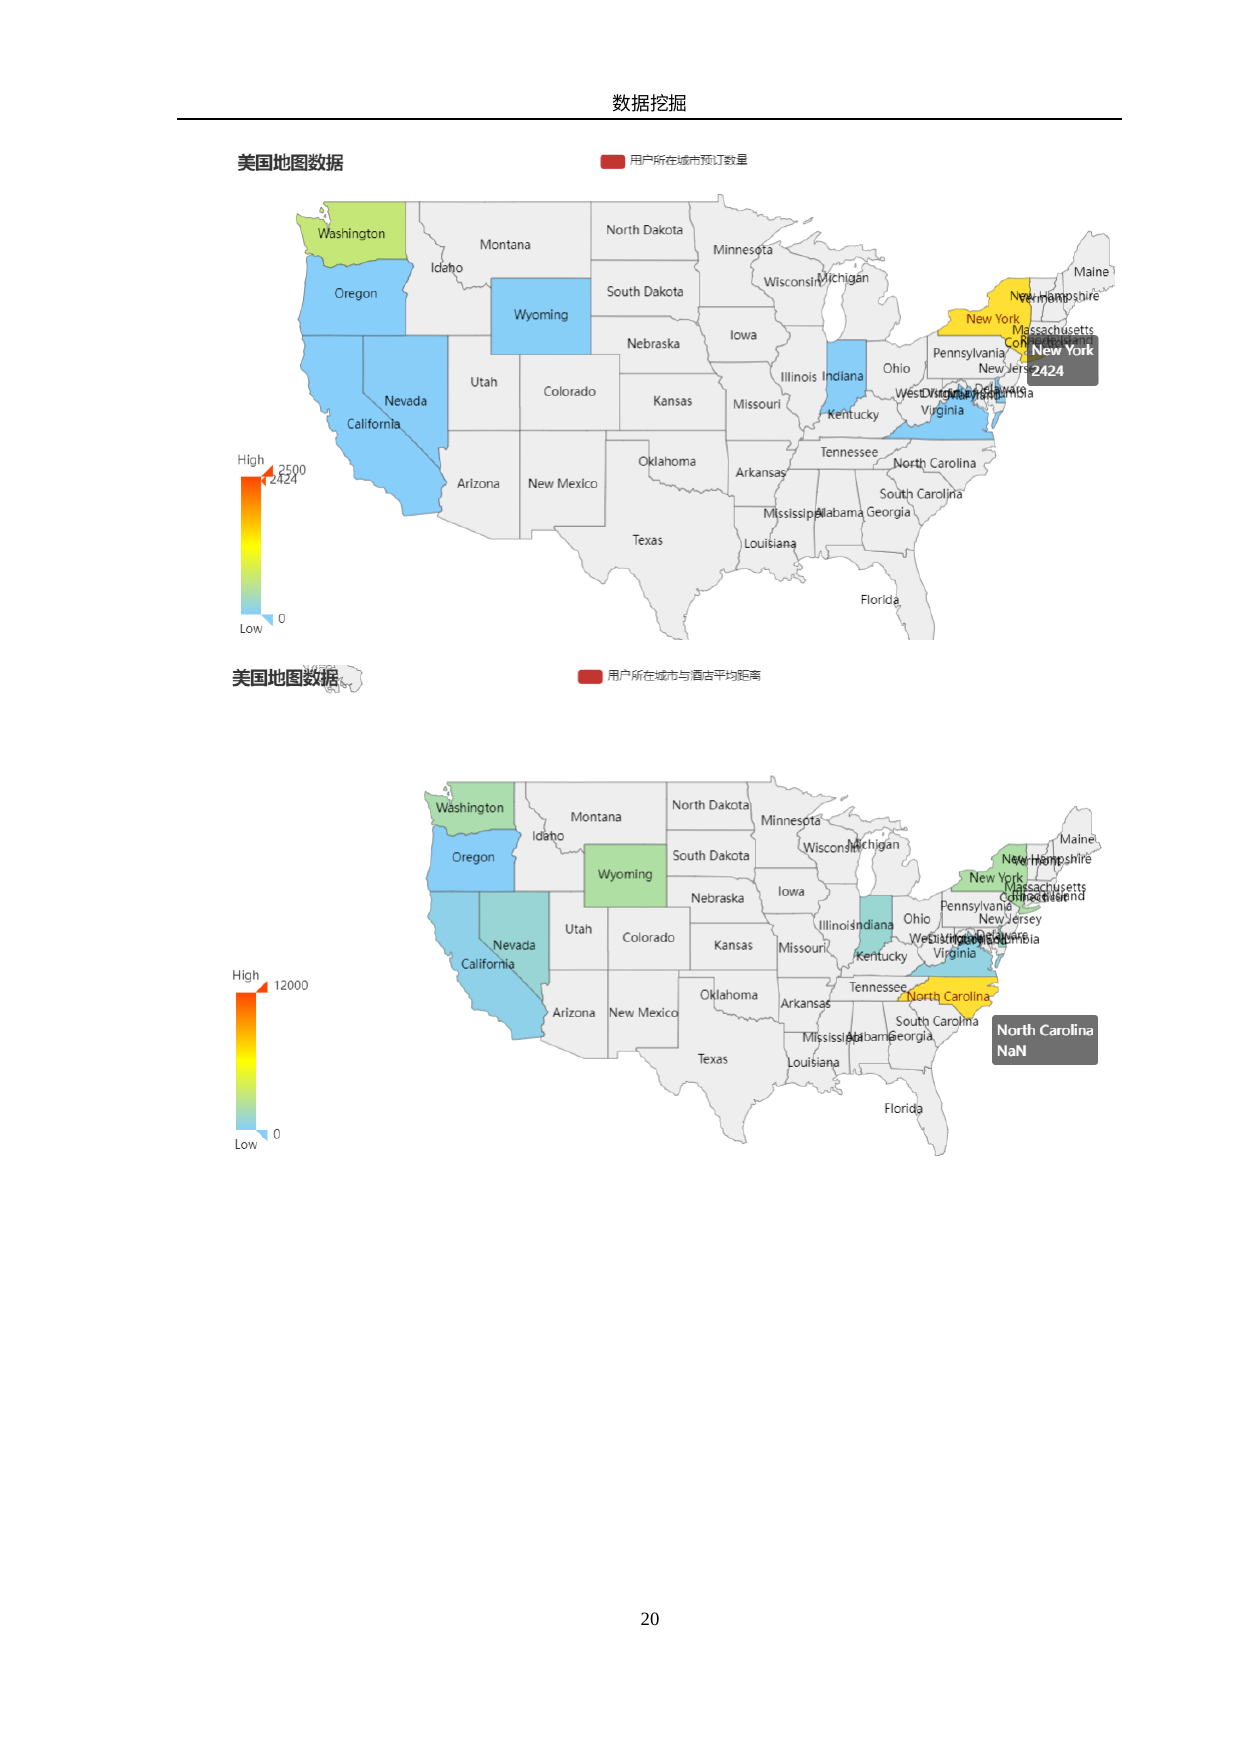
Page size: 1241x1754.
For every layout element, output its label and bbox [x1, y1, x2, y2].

picture [227, 663, 1173, 1162]
picture [227, 147, 1173, 649]
